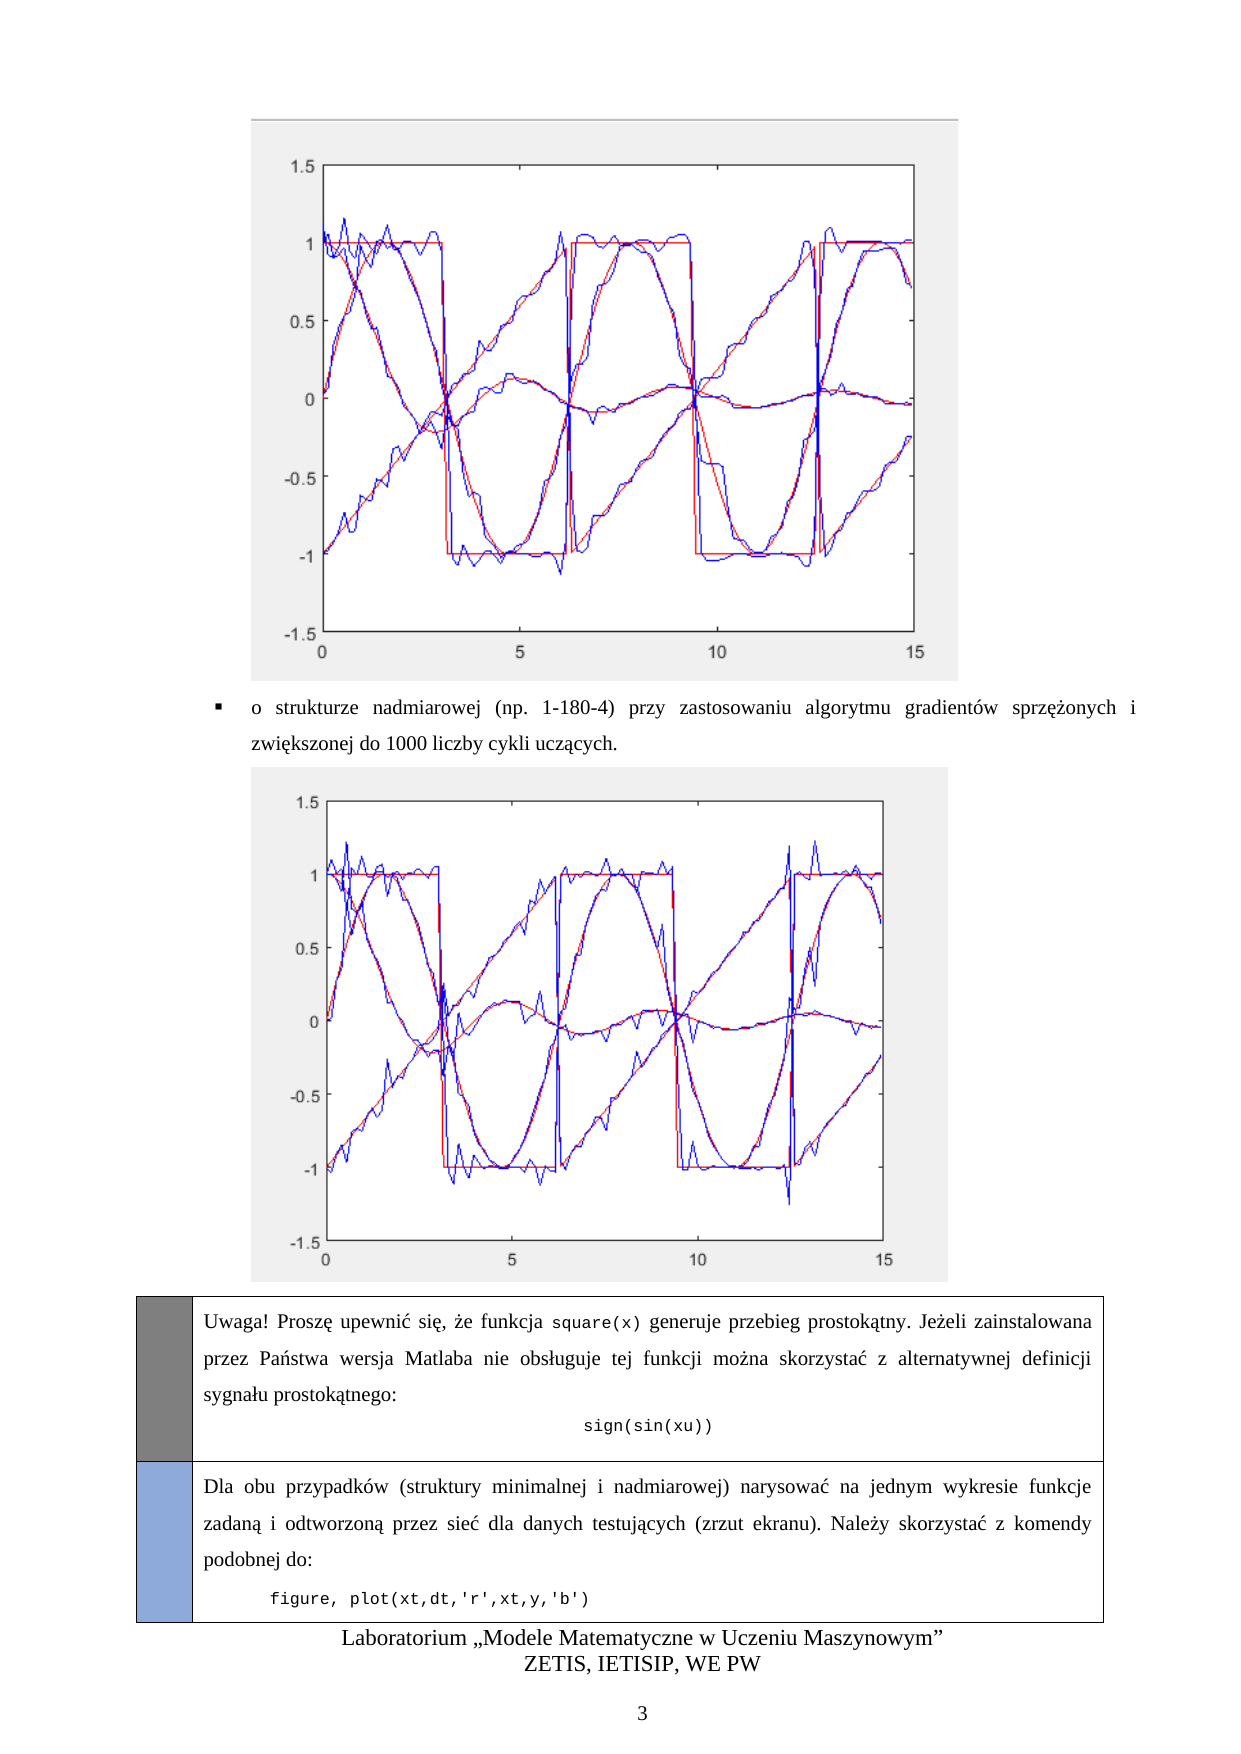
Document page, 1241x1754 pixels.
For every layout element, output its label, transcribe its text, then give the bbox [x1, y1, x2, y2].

table_cell [137, 1462, 192, 1622]
list o strukturze nadmiarowej (np. 1-180-4) przy zastosowaniu algorytmu gradientów sprzężonych i zwiększonej do 1000 liczby cykli uczących. [214, 695, 1137, 755]
table_header Uwaga! Proszę upewnić się, że funkcja square(x) generuje przebieg prostokątny. Jeżeli zainstalowana przez Państwa wersja Matlaba nie obsługuje tej funkcji można skorzystać z alternatywnej definicji sygnału prostokątnego: sign(sin(xu)) [193, 1297, 1103, 1461]
table_header [137, 1297, 192, 1461]
picture [251, 767, 949, 1282]
picture [251, 118, 959, 681]
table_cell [193, 1462, 1103, 1622]
